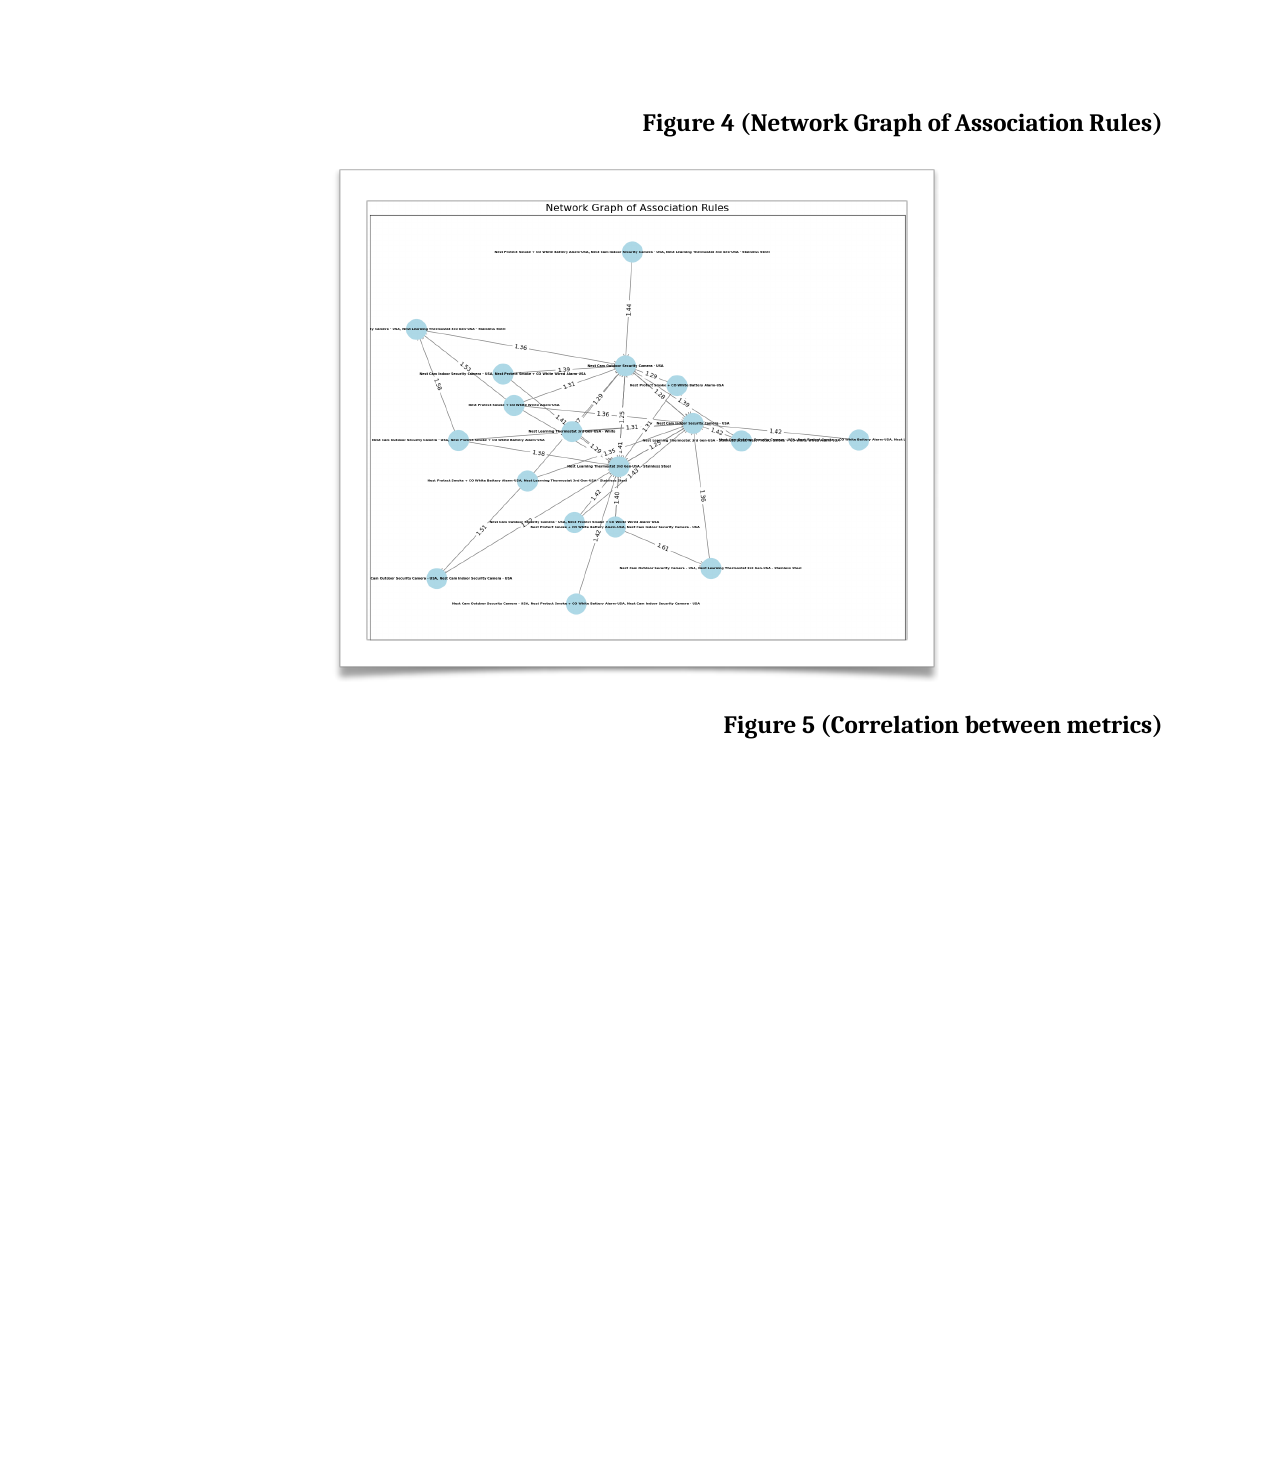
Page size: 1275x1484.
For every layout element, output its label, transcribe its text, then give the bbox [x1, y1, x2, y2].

subtitle Figure 4 (Network Graph of Association Rules) [112, 109, 1162, 138]
picture [332, 166, 943, 684]
subtitle Figure 5 (Correlation between metrics) [112, 711, 1162, 740]
